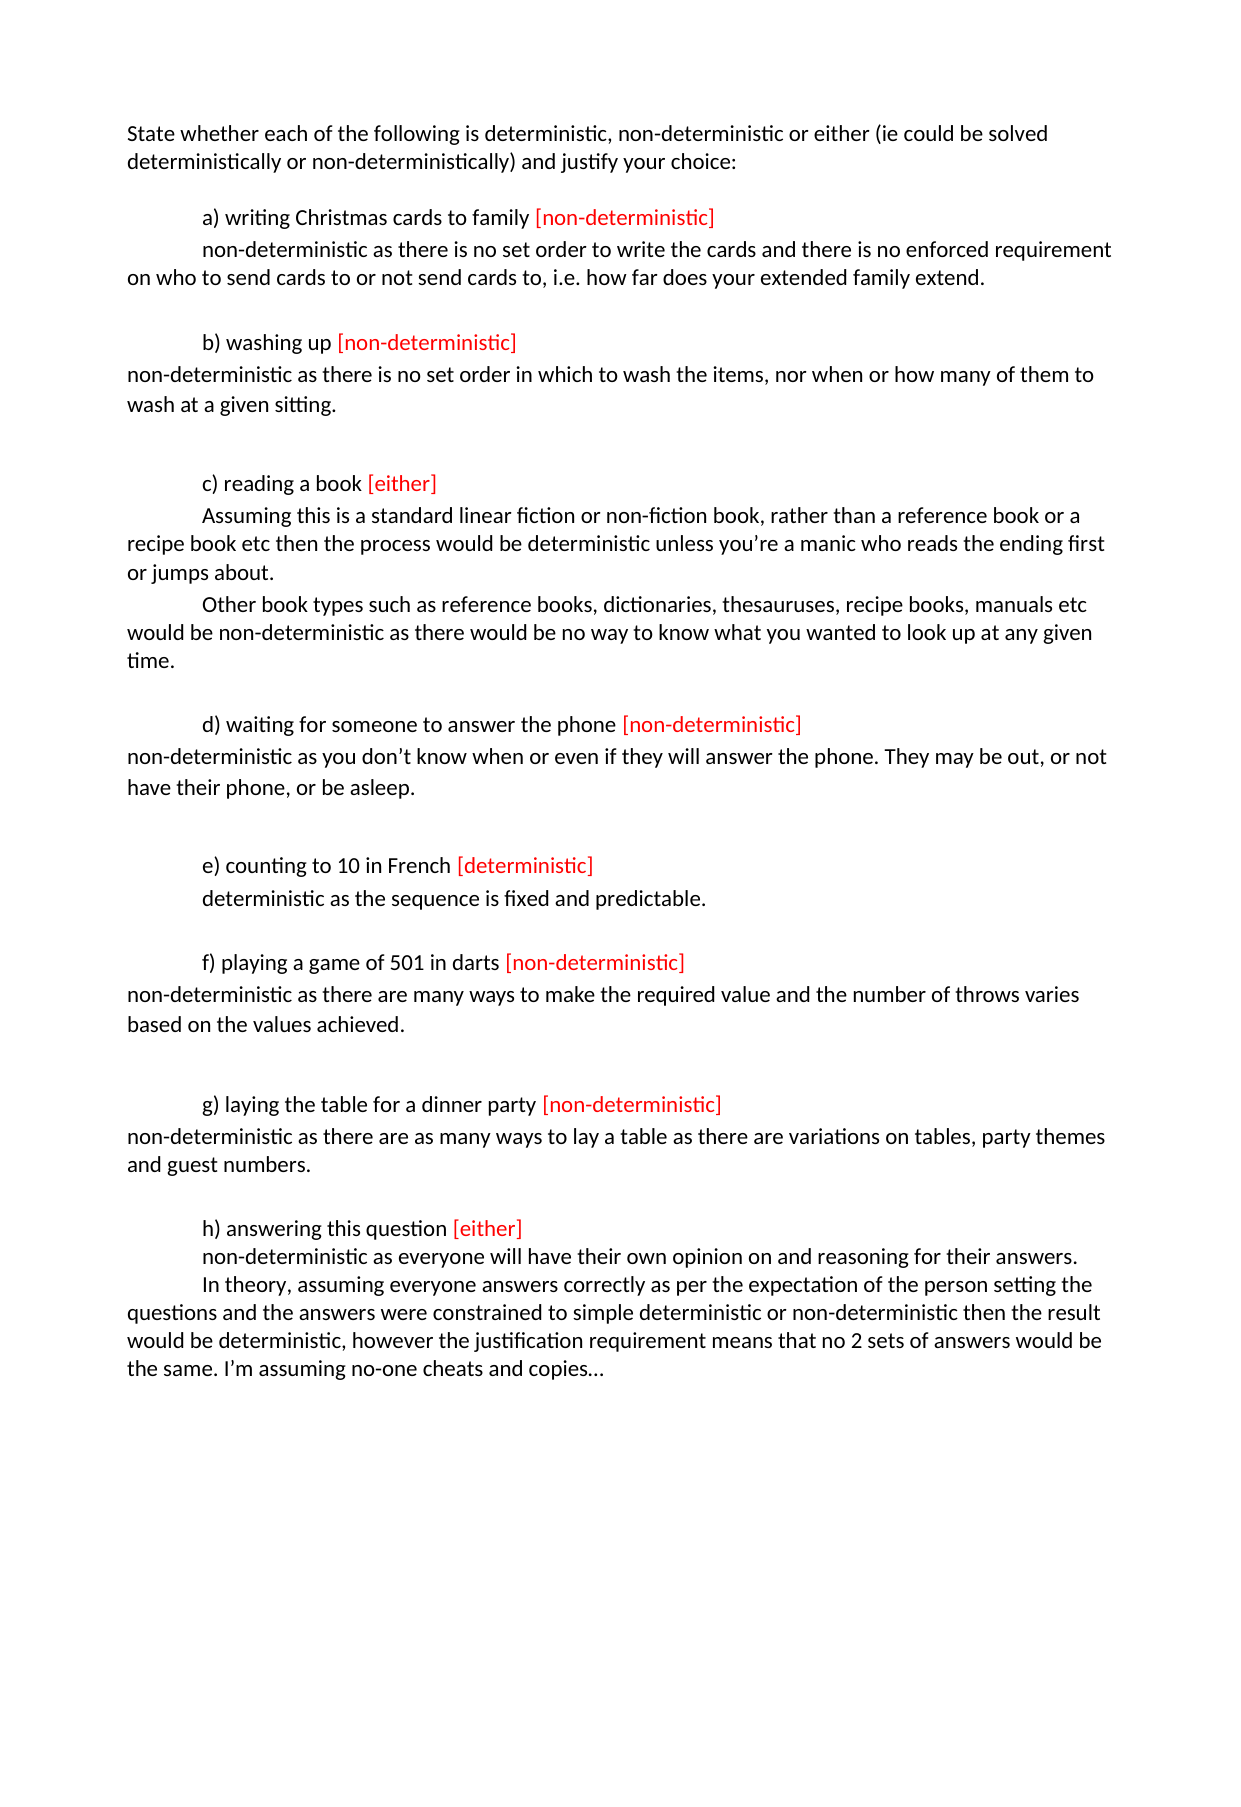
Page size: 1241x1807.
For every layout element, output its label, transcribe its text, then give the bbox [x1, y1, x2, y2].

list h) answering this question [either] [127, 1214, 1125, 1242]
text non-deterministic as there is no set order in which to wash the items, nor when or how many of them to wash at a given sitting. [127, 360, 1125, 418]
text non-deterministic as you don’t know when or even if they will answer the phone. They may be out, or not have their phone, or be asleep. [127, 742, 1125, 801]
list Other book types such as reference books, dictionaries, thesauruses, recipe books, manuals etc would be non-deterministic as there would be no way to know what you wanted to look up at any given time. [127, 590, 1125, 674]
list Assuming this is a standard linear fiction or non-fiction book, rather than a reference book or a recipe book etc then the process would be deterministic unless you’re a manic who reads the ending first or jumps about. [127, 502, 1125, 586]
list a) writing Christmas cards to family [non-deterministic] [127, 203, 1125, 231]
list d) waiting for someone to answer the phone [non-deterministic] [127, 710, 1125, 738]
list non-deterministic as everyone will have their own opinion on and reasoning for their answers. [127, 1242, 1125, 1270]
list non-deterministic as there is no set order to write the cards and there is no enforced requirement on who to send cards to or not send cards to, i.e. how far does your extended family extend. [127, 236, 1125, 292]
text non-deterministic as there are as many ways to lay a table as there are variations on tables, party themes and guest numbers. [127, 1122, 1125, 1178]
list g) laying the table for a dinner party [non-deterministic] [127, 1090, 1125, 1118]
list f) playing a game of 501 in darts [non-deterministic] [127, 948, 1125, 976]
list b) washing up [non-deterministic] [127, 328, 1125, 356]
list In theory, assuming everyone answers correctly as per the expectation of the person setting the questions and the answers were constrained to simple deterministic or non-deterministic then the result would be deterministic, however the justification requirement means that no 2 sets of answers would be the same. I’m assuming no-one cheats and copies… [127, 1270, 1125, 1382]
text non-deterministic as there are many ways to make the required value and the number of throws varies based on the values achieved. [127, 980, 1125, 1039]
text State whether each of the following is deterministic, non-deterministic or either (ie could be solved deterministically or non-deterministically) and justify your choice: [127, 119, 1125, 175]
list e) counting to 10 in French [deterministic] [127, 852, 1125, 880]
list c) reading a book [either] [127, 469, 1125, 497]
list deterministic as the sequence is fixed and predictable. [127, 884, 1125, 912]
